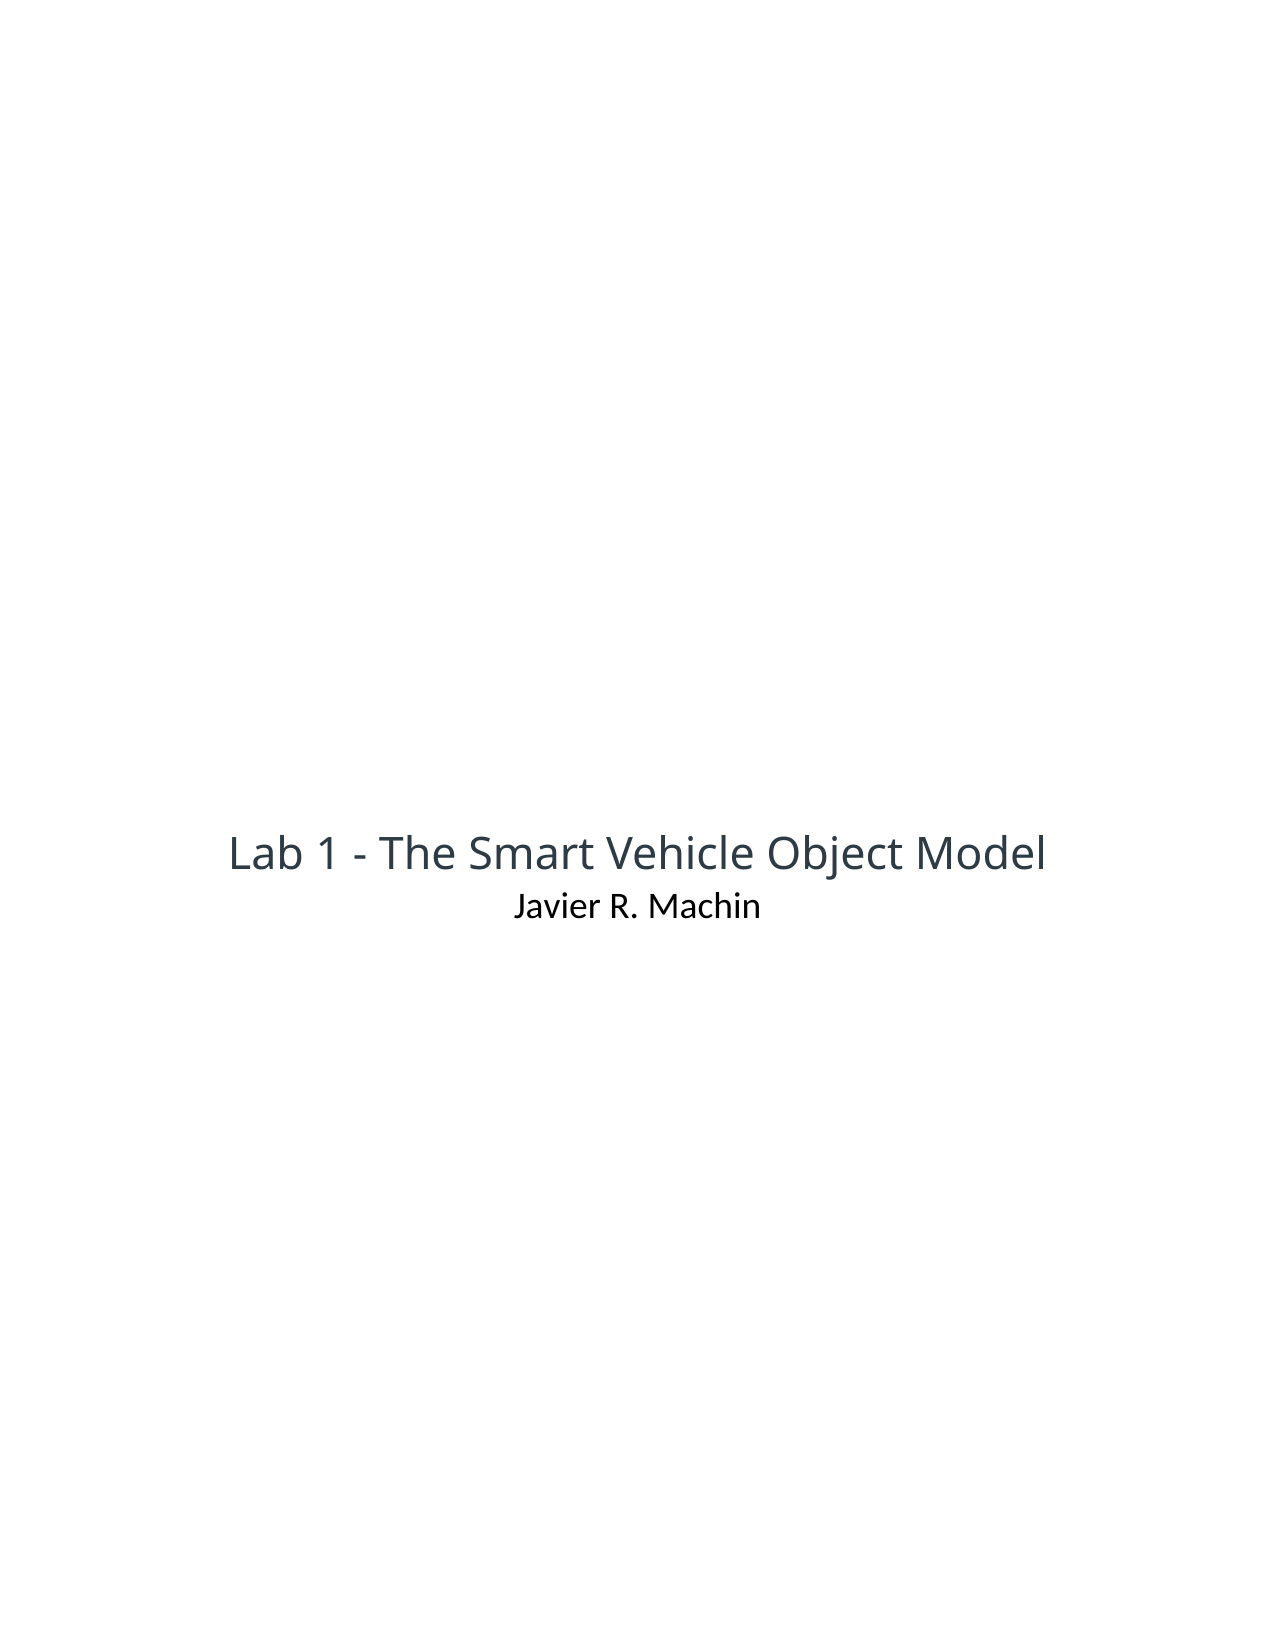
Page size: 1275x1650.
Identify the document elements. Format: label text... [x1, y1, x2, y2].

text Javier R. Machin [150, 882, 1125, 928]
text Lab 1 - The Smart Vehicle Object Model [150, 821, 1125, 882]
